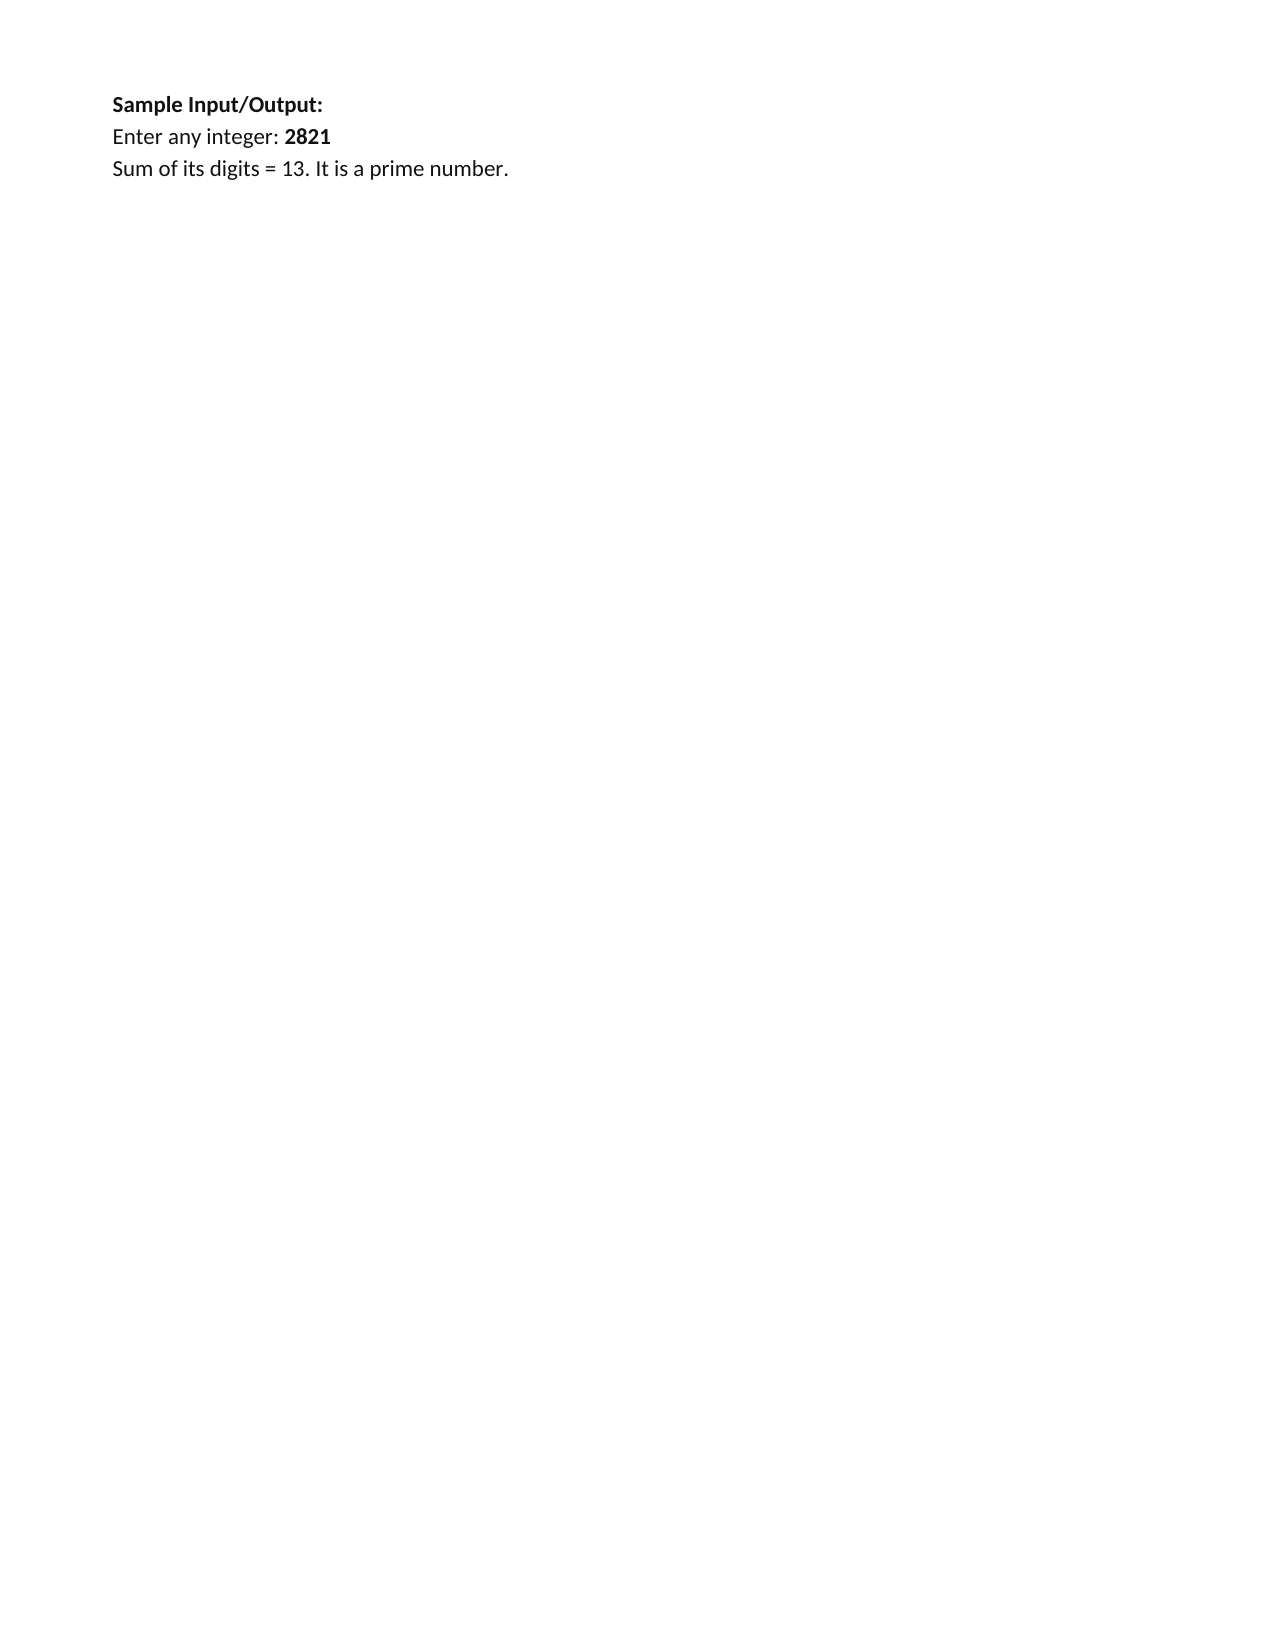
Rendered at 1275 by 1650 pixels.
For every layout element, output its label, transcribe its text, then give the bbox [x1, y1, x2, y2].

list Enter any integer: 2821 [112, 122, 1179, 150]
list Sum of its digits = 13. It is a prime number. [112, 154, 1179, 182]
list Sample Input/Output: [112, 90, 1179, 118]
